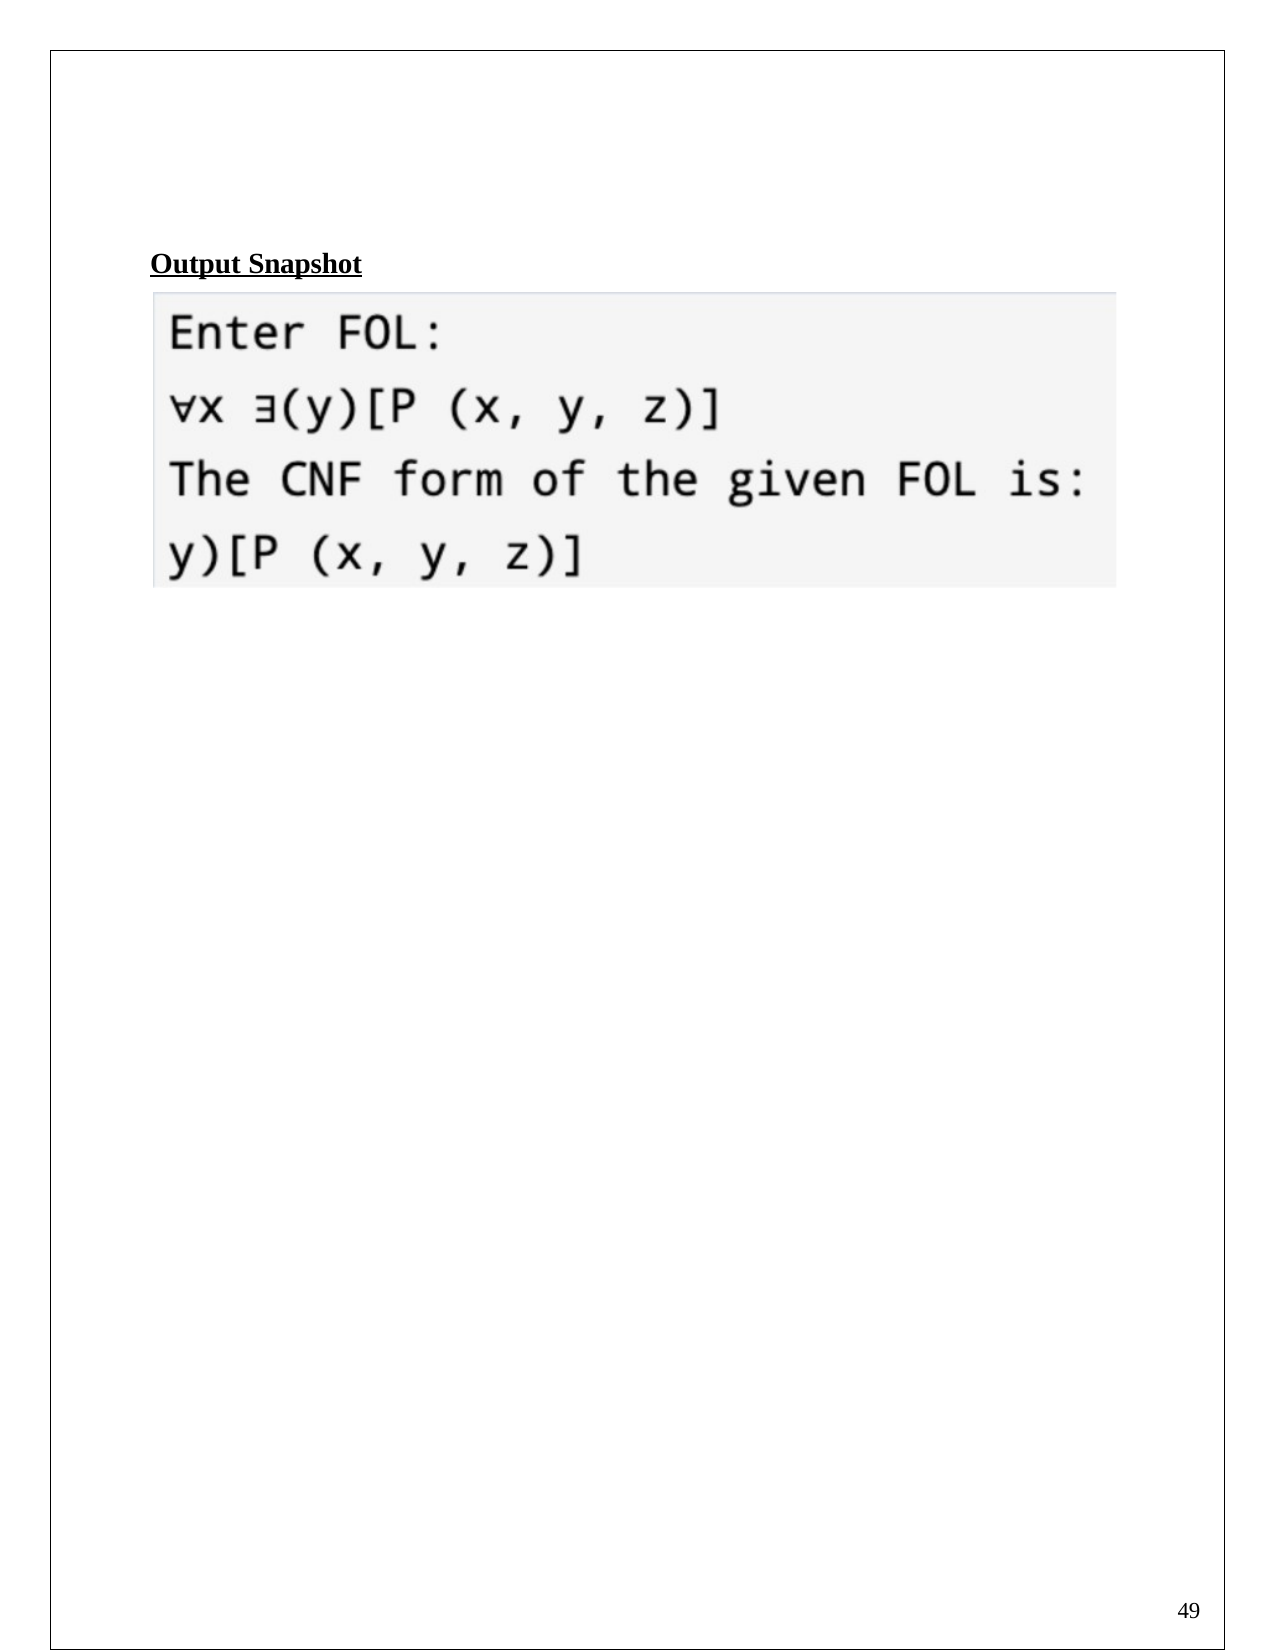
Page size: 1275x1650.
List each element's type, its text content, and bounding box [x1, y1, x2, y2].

picture [153, 292, 1117, 588]
text Output Snapshot [150, 246, 1200, 279]
